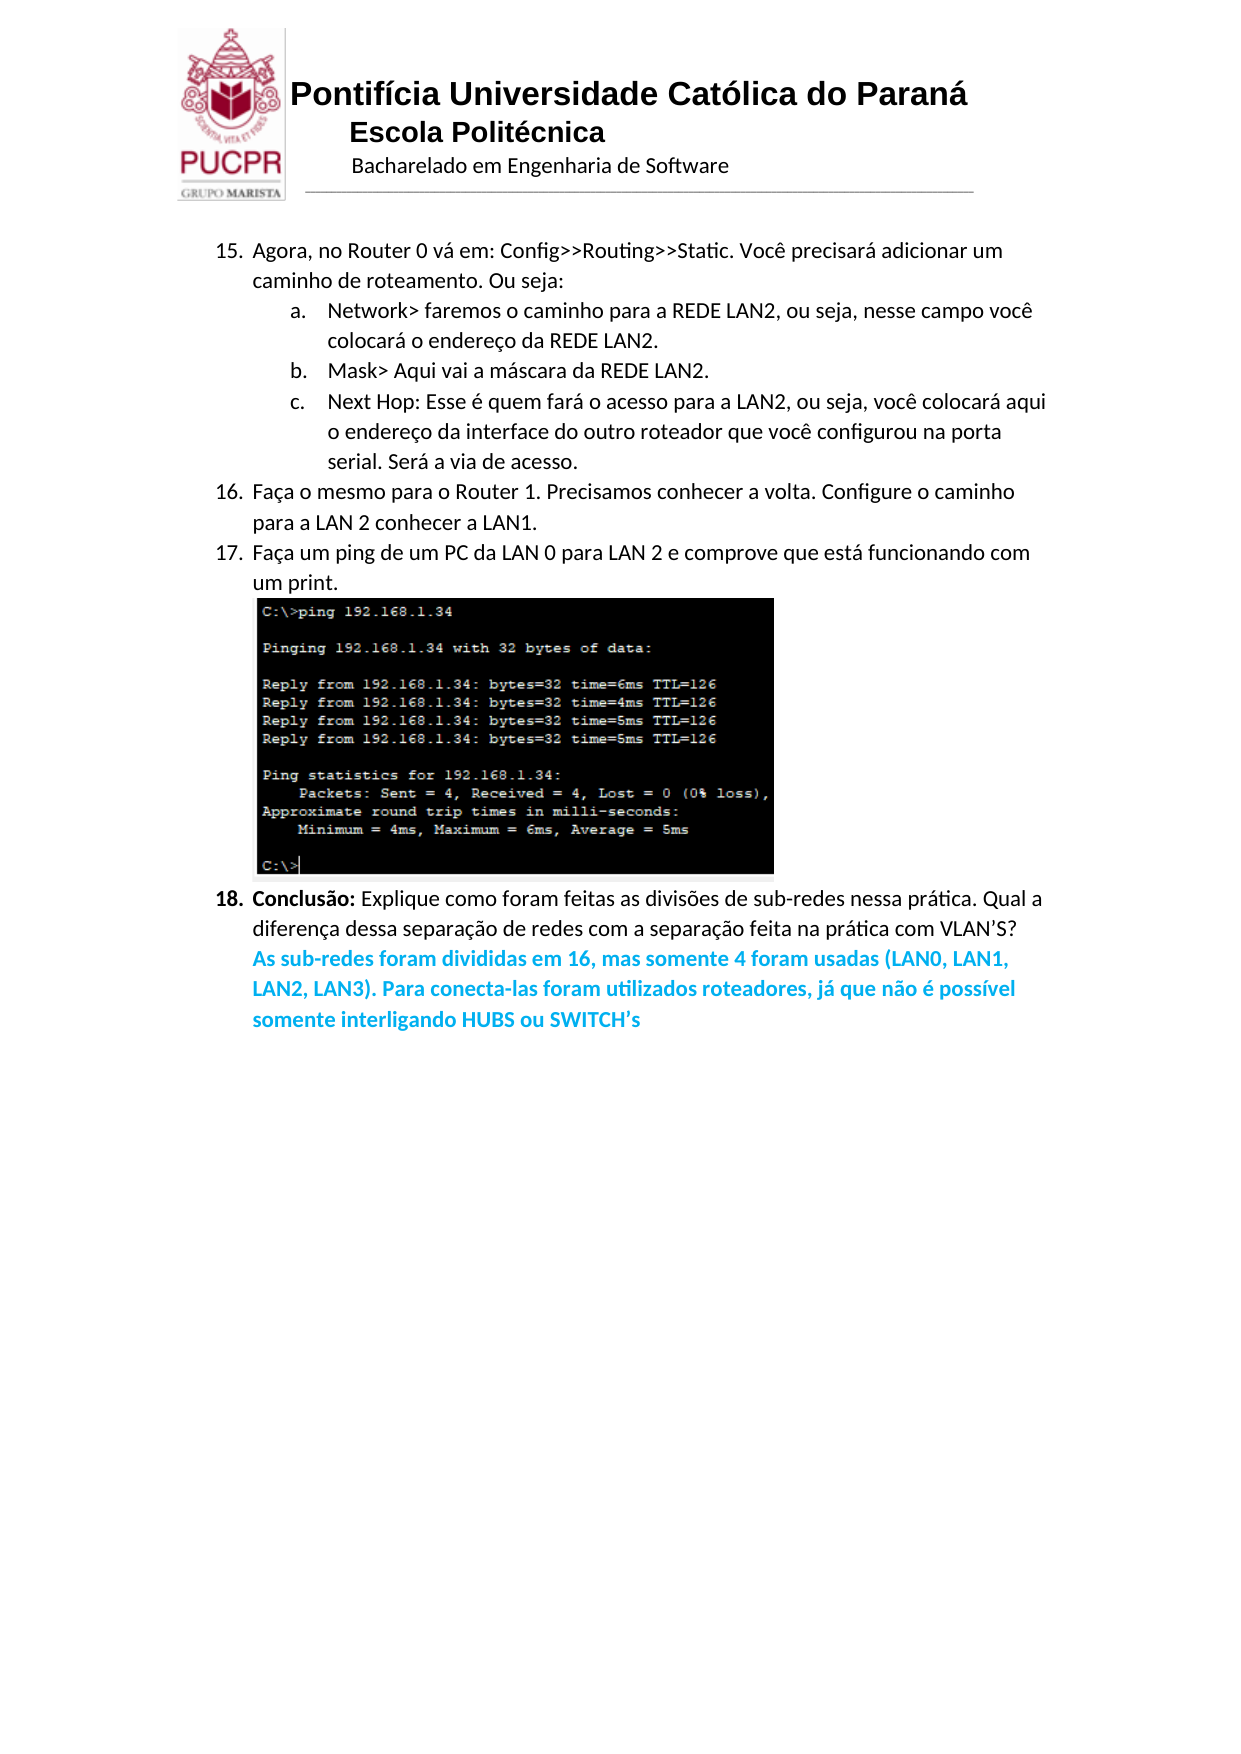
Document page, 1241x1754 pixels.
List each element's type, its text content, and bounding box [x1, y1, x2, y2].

list Mask> Aqui vai a máscara da REDE LAN2. [290, 357, 1063, 384]
list Conclusão: Explique como foram feitas as divisões de sub-redes nessa prática. Qual a diferença dessa separação de redes com a separação feita na prática com VLAN’S? [215, 884, 1063, 942]
list Faça um ping de um PC da LAN 0 para LAN 2 e comprove que está funcionando com um print. [215, 538, 1063, 596]
list Faça o mesmo para o Router 1. Precisamos conhecer a volta. Configure o caminho para a LAN 2 conhecer a LAN1. [215, 477, 1063, 536]
picture [177, 28, 287, 202]
list As sub-redes foram divididas em 16, mas somente 4 foram usadas (LAN0, LAN1, LAN2, LAN3). Para conecta-las foram utilizados roteadores, já que não é possível somente interligando HUBS ou SWITCH’s [252, 944, 1063, 1033]
list Next Hop: Esse é quem fará o acesso para a LAN2, ou seja, você colocará aqui o endereço da interface do outro roteador que você configurou na porta serial. Será a via de acesso. [290, 387, 1063, 475]
list Network> faremos o caminho para a REDE LAN2, ou seja, nesse campo você colocará o endereço da REDE LAN2. [290, 296, 1063, 354]
list Agora, no Router 0 vá em: Config>>Routing>>Static. Você precisará adicionar um caminho de roteamento. Ou seja: [215, 236, 1063, 294]
picture [252, 598, 774, 882]
